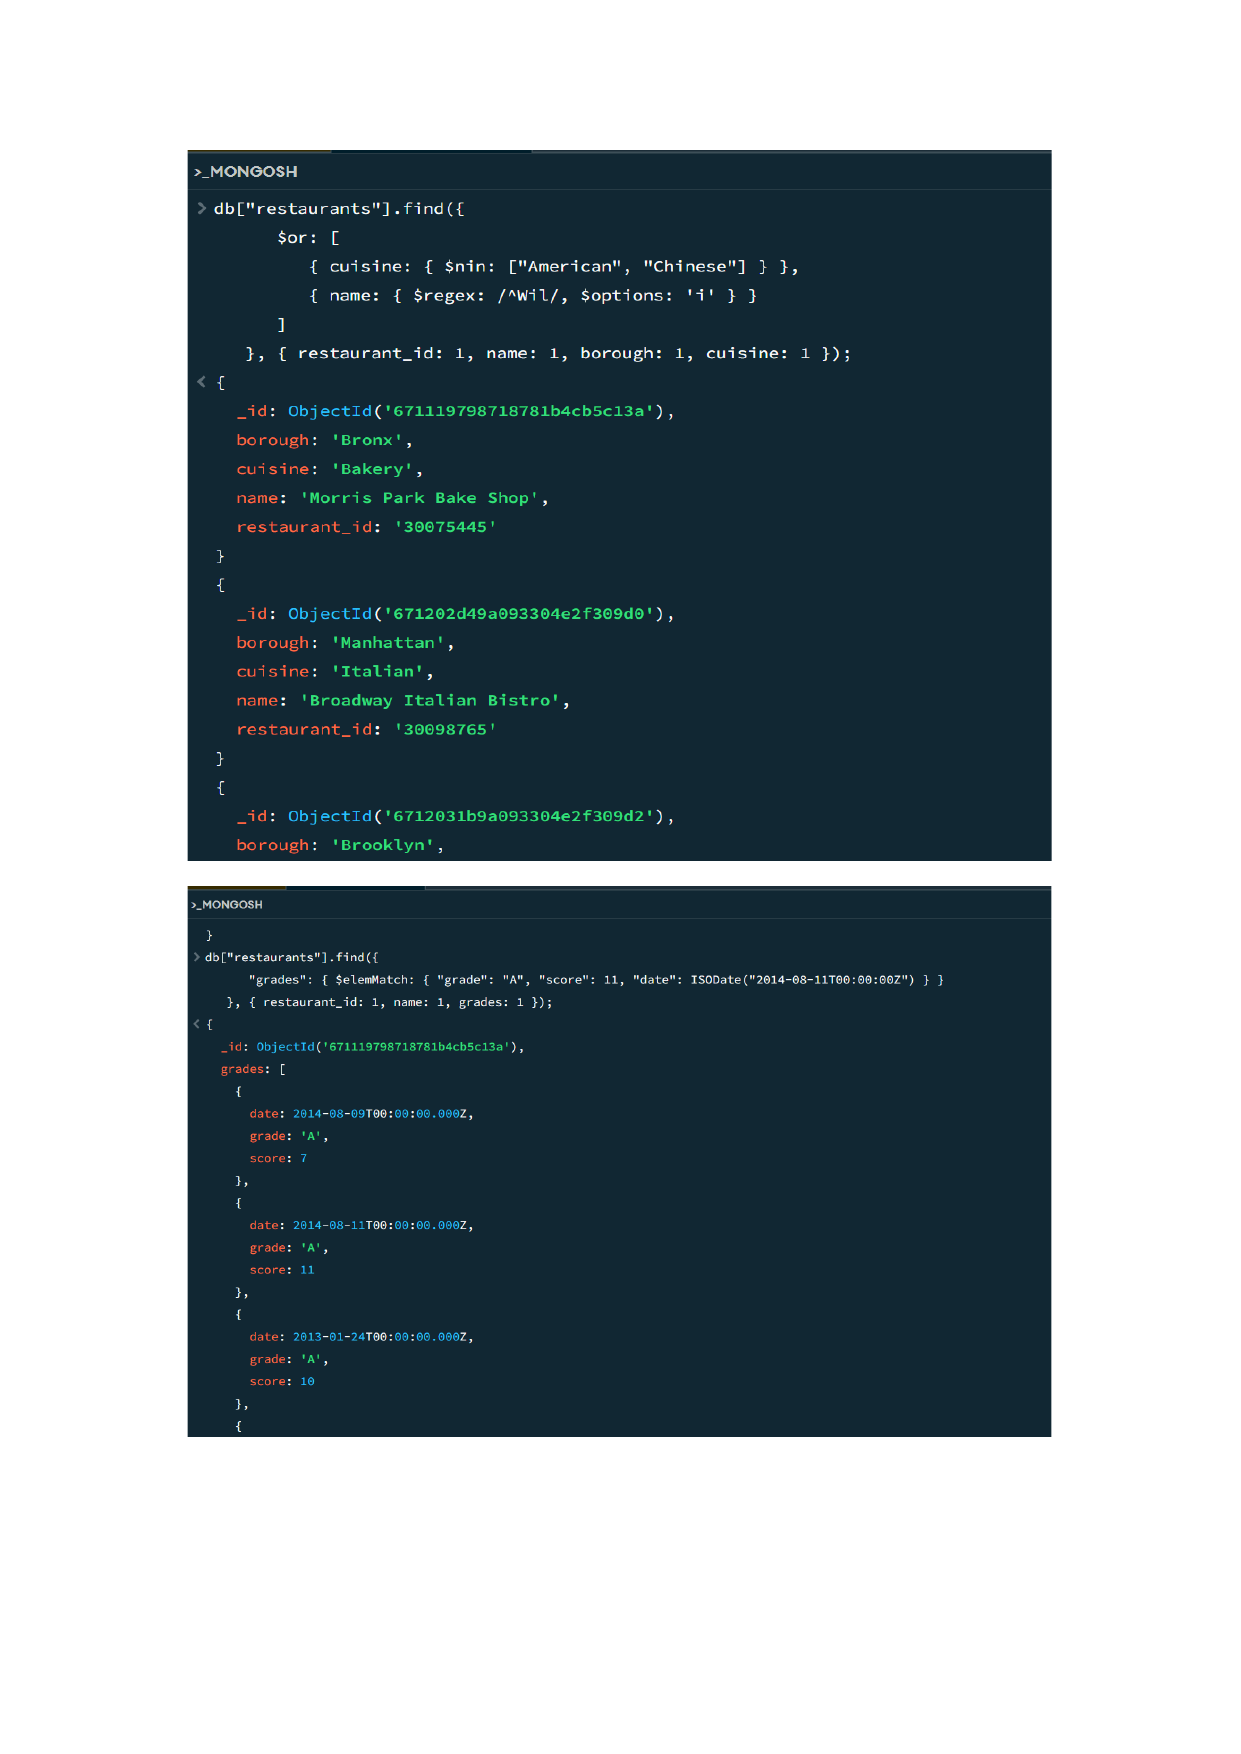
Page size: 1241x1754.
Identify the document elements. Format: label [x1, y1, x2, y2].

picture [187, 886, 1052, 1437]
picture [187, 150, 1052, 861]
